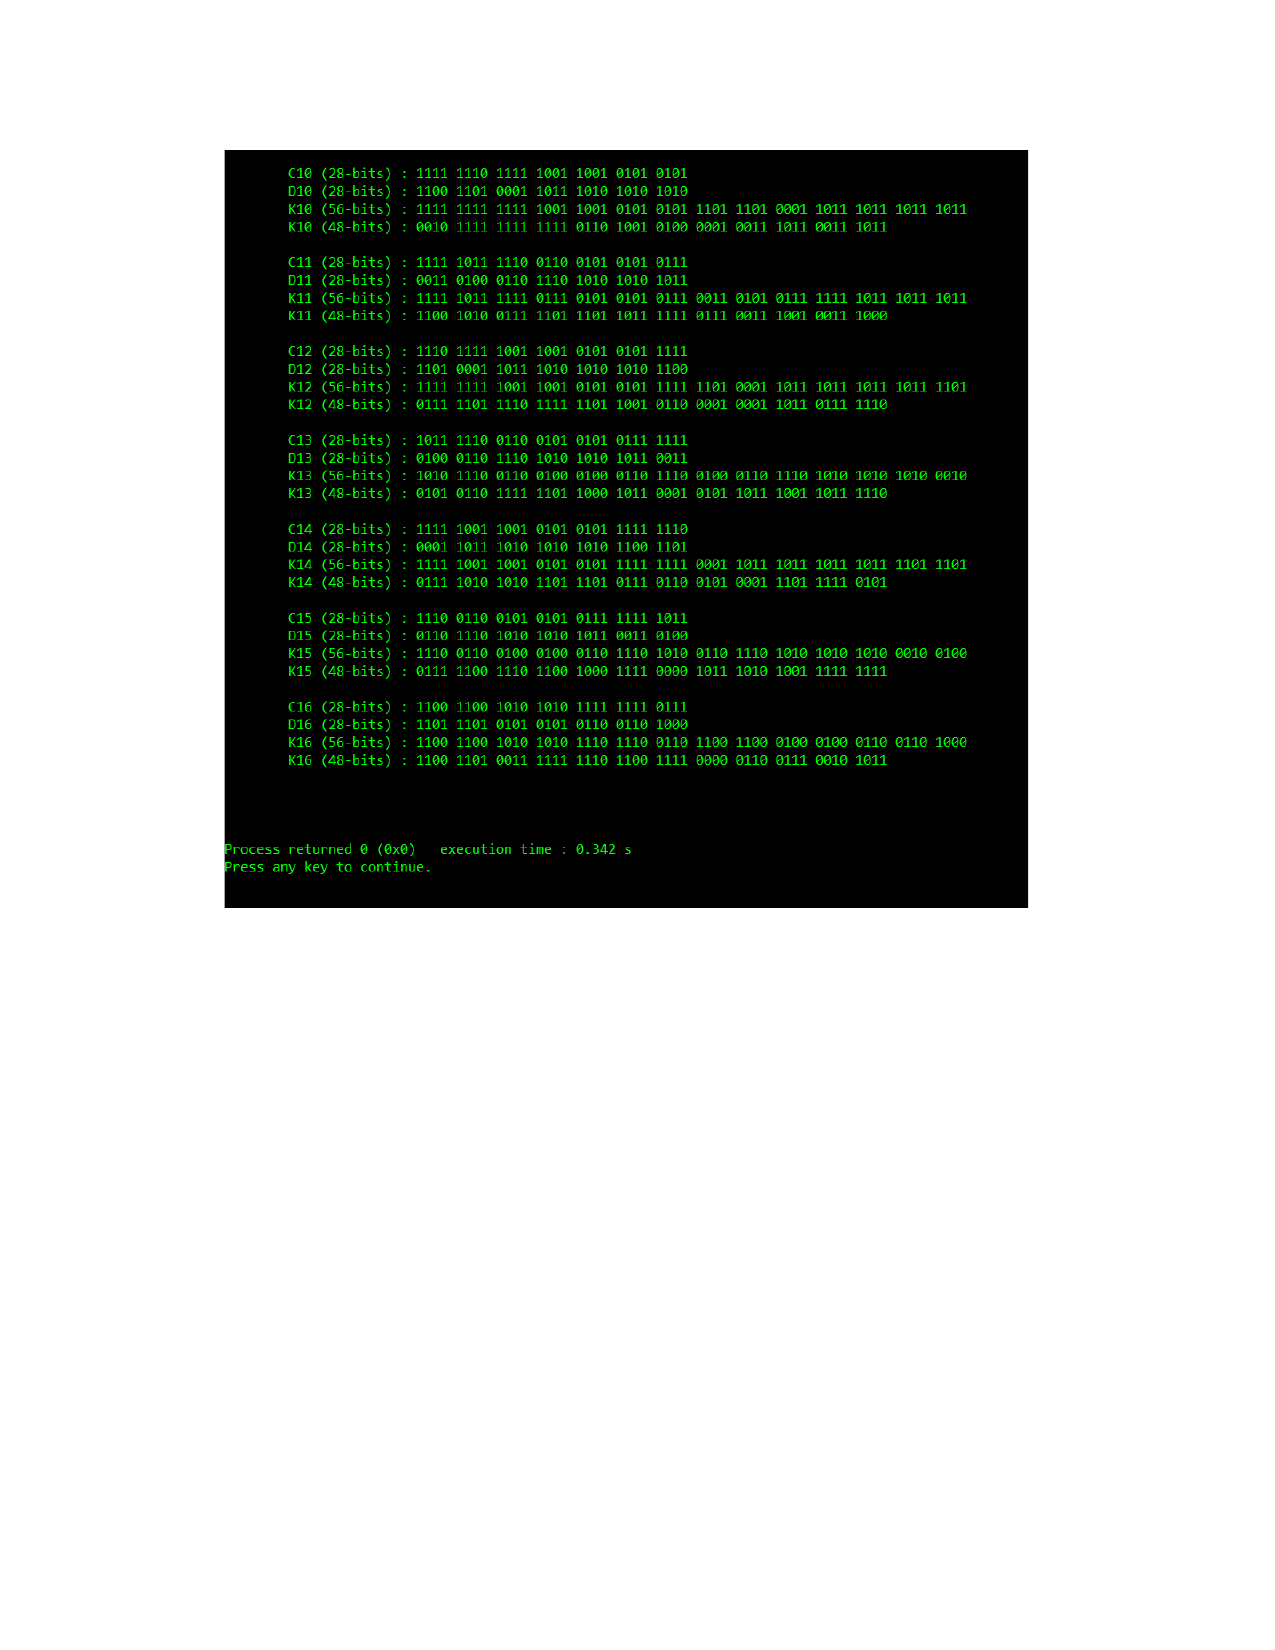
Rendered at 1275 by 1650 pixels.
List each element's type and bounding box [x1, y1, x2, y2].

picture [224, 150, 1029, 908]
